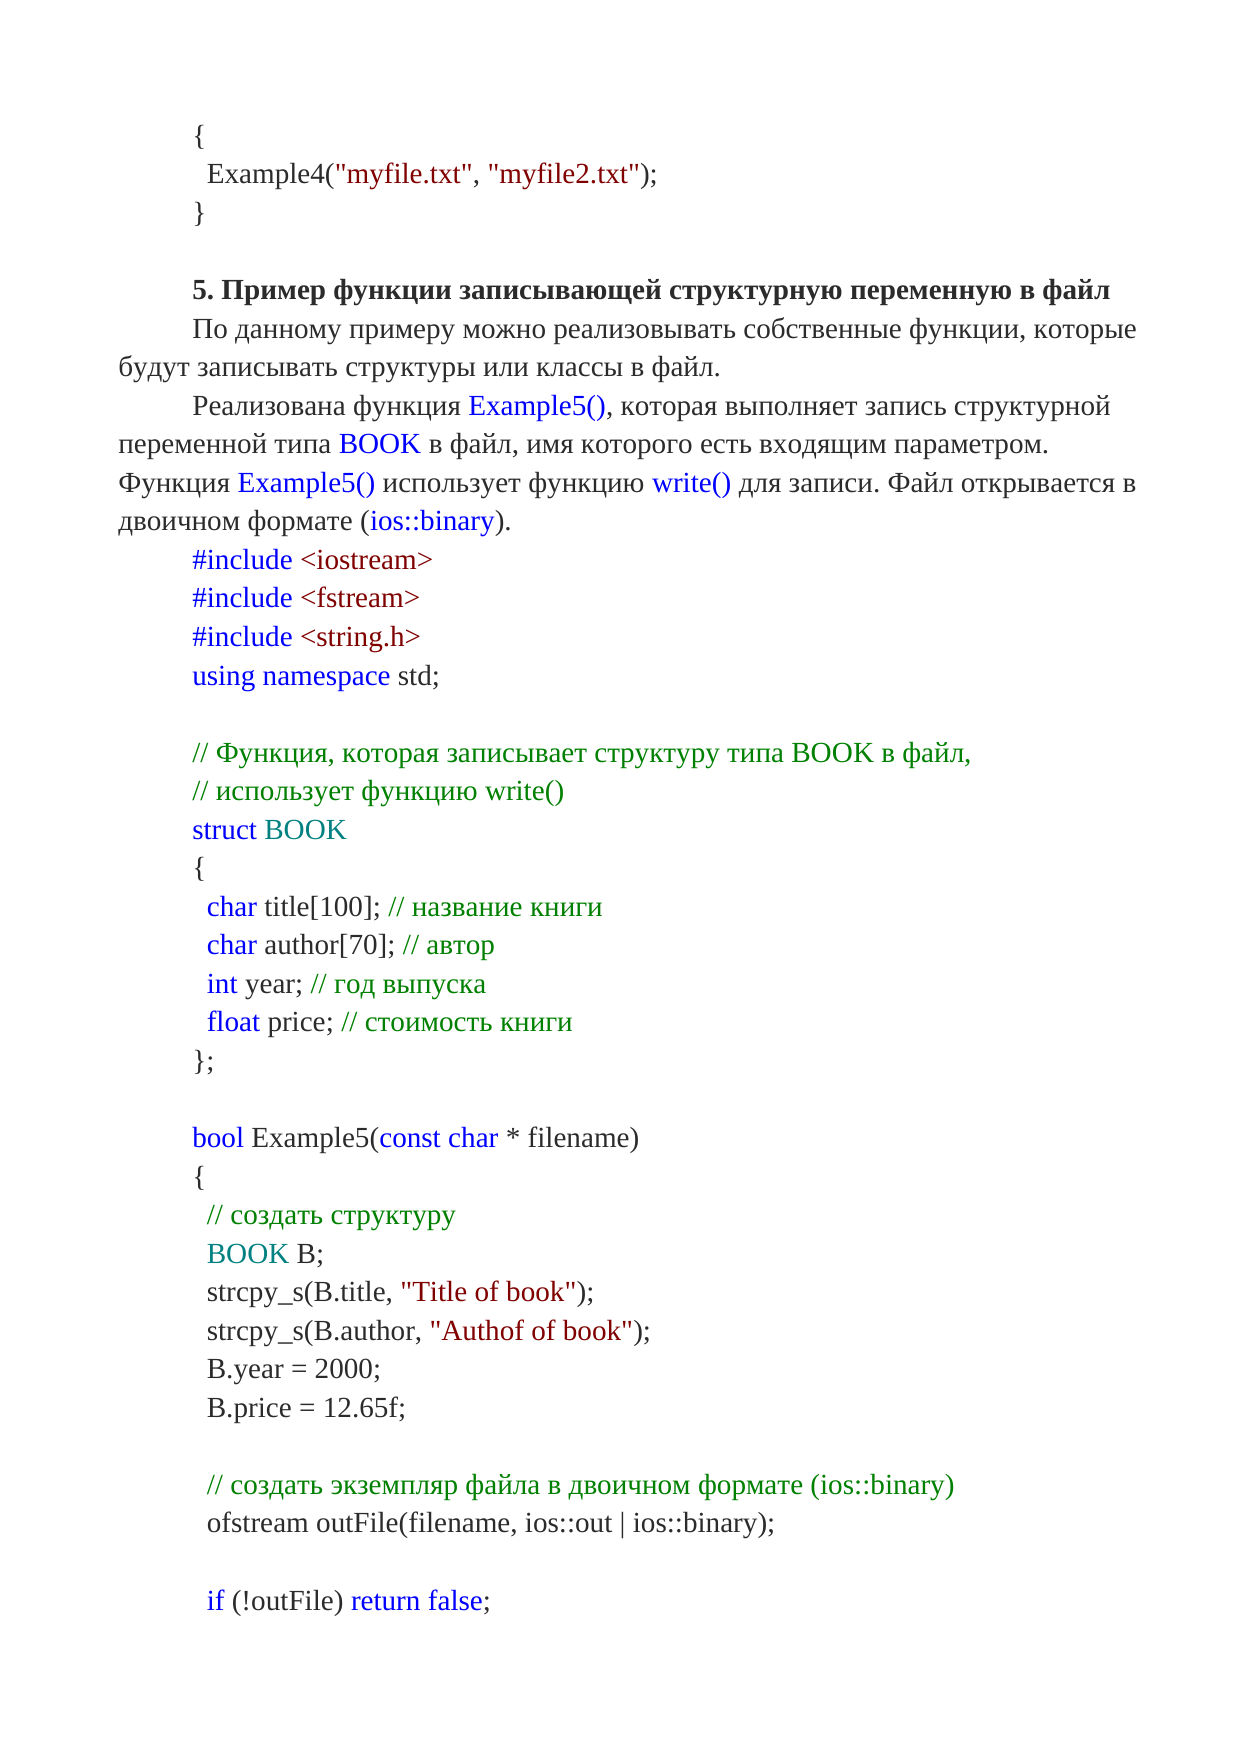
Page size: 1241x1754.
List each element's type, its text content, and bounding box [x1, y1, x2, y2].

text B.year = 2000; [118, 1351, 1152, 1385]
text BOOK B; [118, 1236, 1152, 1269]
text struct BOOK [118, 812, 1152, 845]
text strcpy_s(B.author, "Authof of book"); [118, 1313, 1152, 1346]
text #include <iostream> [118, 542, 1152, 576]
text using namespace std; [118, 658, 1152, 691]
text // создать структуру [118, 1197, 1152, 1231]
text } [118, 195, 1152, 229]
text #include <string.h> [118, 619, 1152, 653]
text #include <fstream> [118, 581, 1152, 614]
text if (!outFile) return false; [118, 1583, 1152, 1616]
text Реализована функция Example5(), которая выполняет запись структурной переменной типа BOOK в файл, имя которого есть входящим параметром. Функция Example5() использует функцию write() для записи. Файл открывается в двоичном формате (ios::binary). [118, 388, 1152, 537]
text // Функция, которая записывает структуру типа BOOK в файл, [118, 735, 1152, 768]
text Example4("myfile.txt", "myfile2.txt"); [118, 157, 1152, 190]
text strcpy_s(B.title, "Title of book"); [118, 1274, 1152, 1308]
text { [118, 118, 1152, 152]
text { [118, 850, 1152, 884]
text bool Example5(const char * filename) [118, 1120, 1152, 1154]
text { [118, 1159, 1152, 1192]
text char title[100]; // название книги [118, 889, 1152, 922]
text float price; // стоимость книги [118, 1004, 1152, 1038]
text }; [118, 1043, 1152, 1077]
text 5. Пример функции записывающей структурную переменную в файл [118, 272, 1152, 306]
text B.price = 12.65f; [118, 1390, 1152, 1423]
text char author[70]; // автор [118, 927, 1152, 961]
text По данному примеру можно реализовывать собственные функции, которые будут записывать структуры или классы в файл. [118, 311, 1152, 383]
text int year; // год выпуска [118, 966, 1152, 999]
text // создать экземпляр файла в двоичном формате (ios::binary) [118, 1467, 1152, 1501]
text ofstream outFile(filename, ios::out | ios::binary); [118, 1506, 1152, 1539]
text // использует функцию write() [118, 773, 1152, 807]
